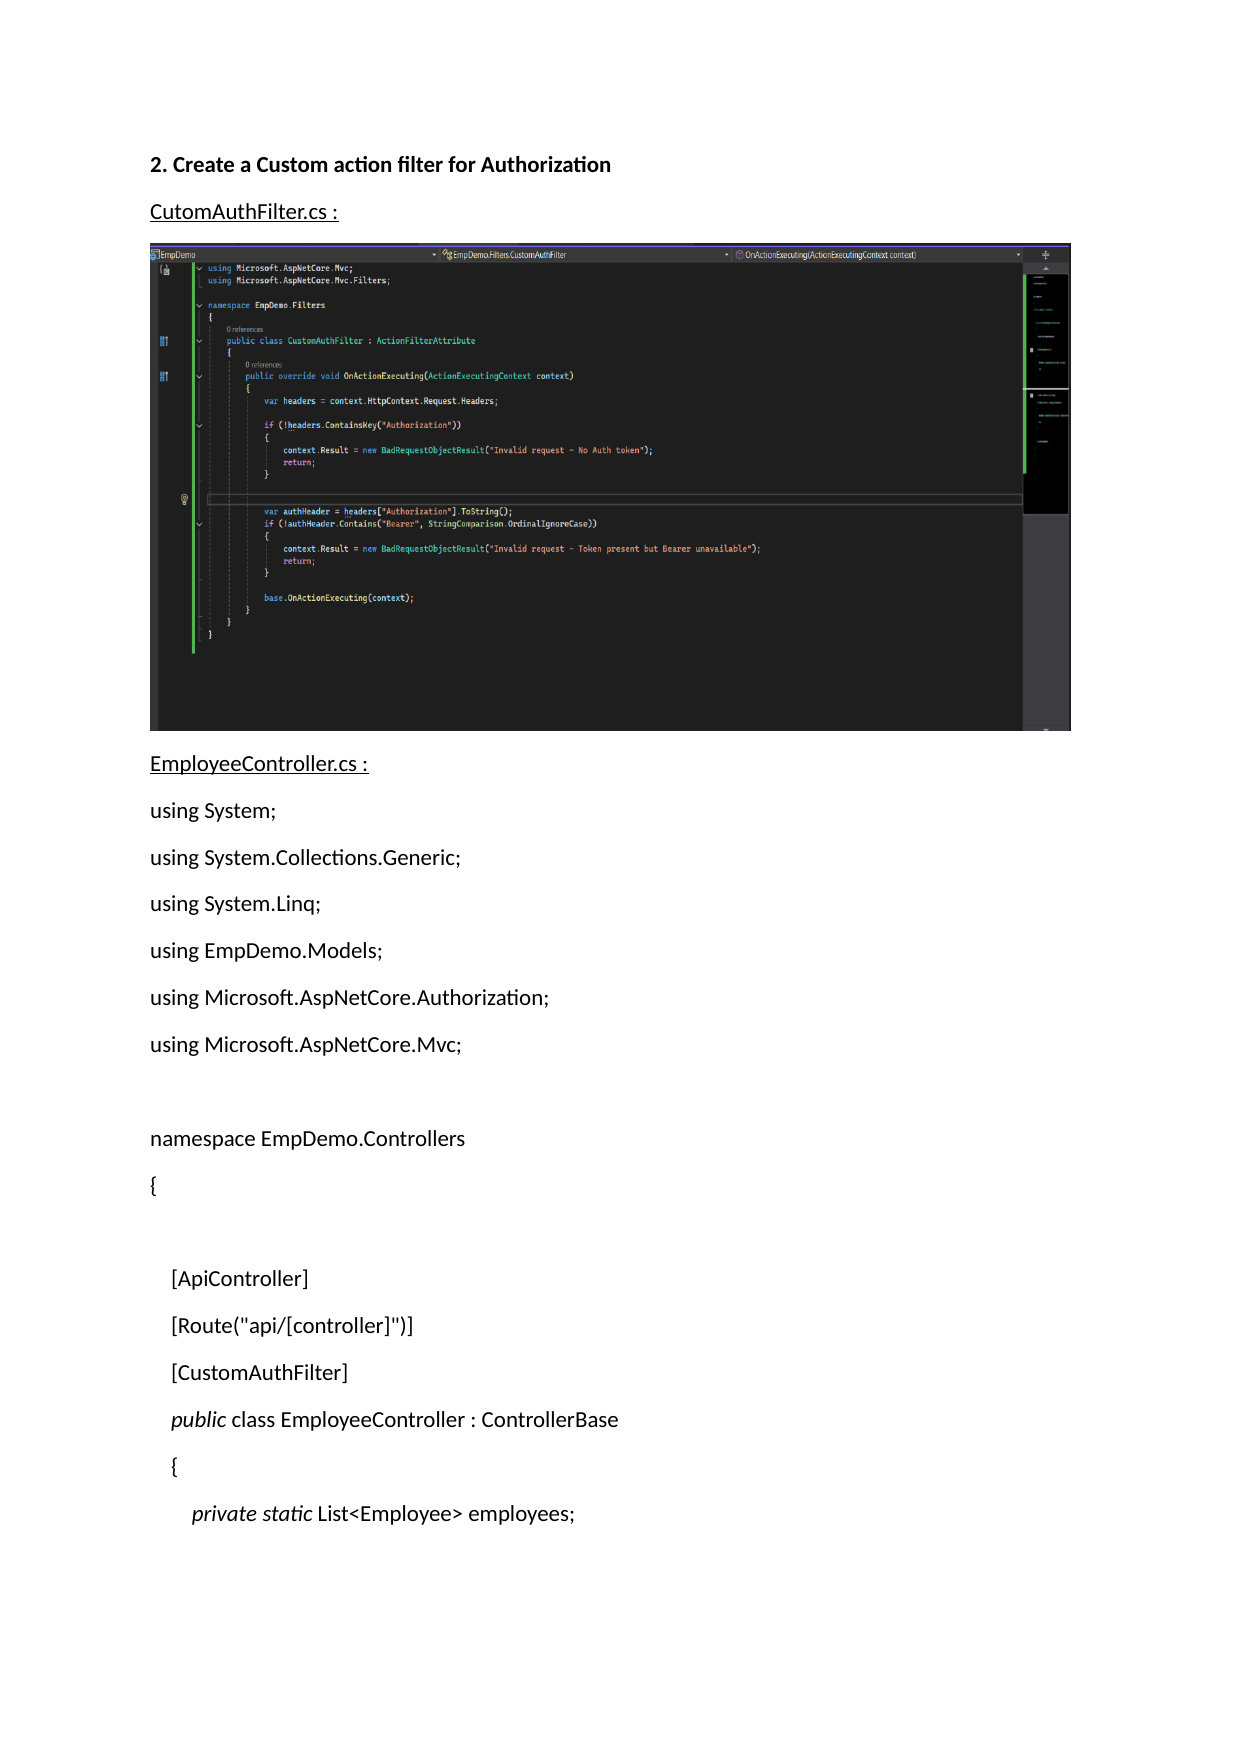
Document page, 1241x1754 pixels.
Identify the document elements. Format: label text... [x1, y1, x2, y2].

text [ApiController] [150, 1264, 1090, 1293]
text { [150, 1452, 1090, 1480]
text using Microsoft.AspNetCore.Authorization; [150, 983, 1090, 1011]
text using System; [150, 796, 1090, 824]
text [CustomAuthFilter] [150, 1358, 1090, 1386]
text [Route("api/[controller]")] [150, 1311, 1090, 1339]
text namespace EmpDemo.Controllers [150, 1124, 1090, 1152]
text EmployeeController.cs : [150, 749, 1090, 777]
text using EmpDemo.Models; [150, 936, 1090, 964]
picture [150, 243, 1071, 731]
text using Microsoft.AspNetCore.Mvc; [150, 1030, 1090, 1058]
text { [150, 1171, 1090, 1199]
text using System.Linq; [150, 889, 1090, 918]
text public class EmployeeController : ControllerBase [150, 1405, 1090, 1433]
text CutomAuthFilter.cs : [150, 197, 1090, 225]
text private static List<Employee> employees; [150, 1499, 1090, 1527]
text using System.Collections.Generic; [150, 843, 1090, 871]
text 2. Create a Custom action filter for Authorization [150, 150, 1090, 178]
